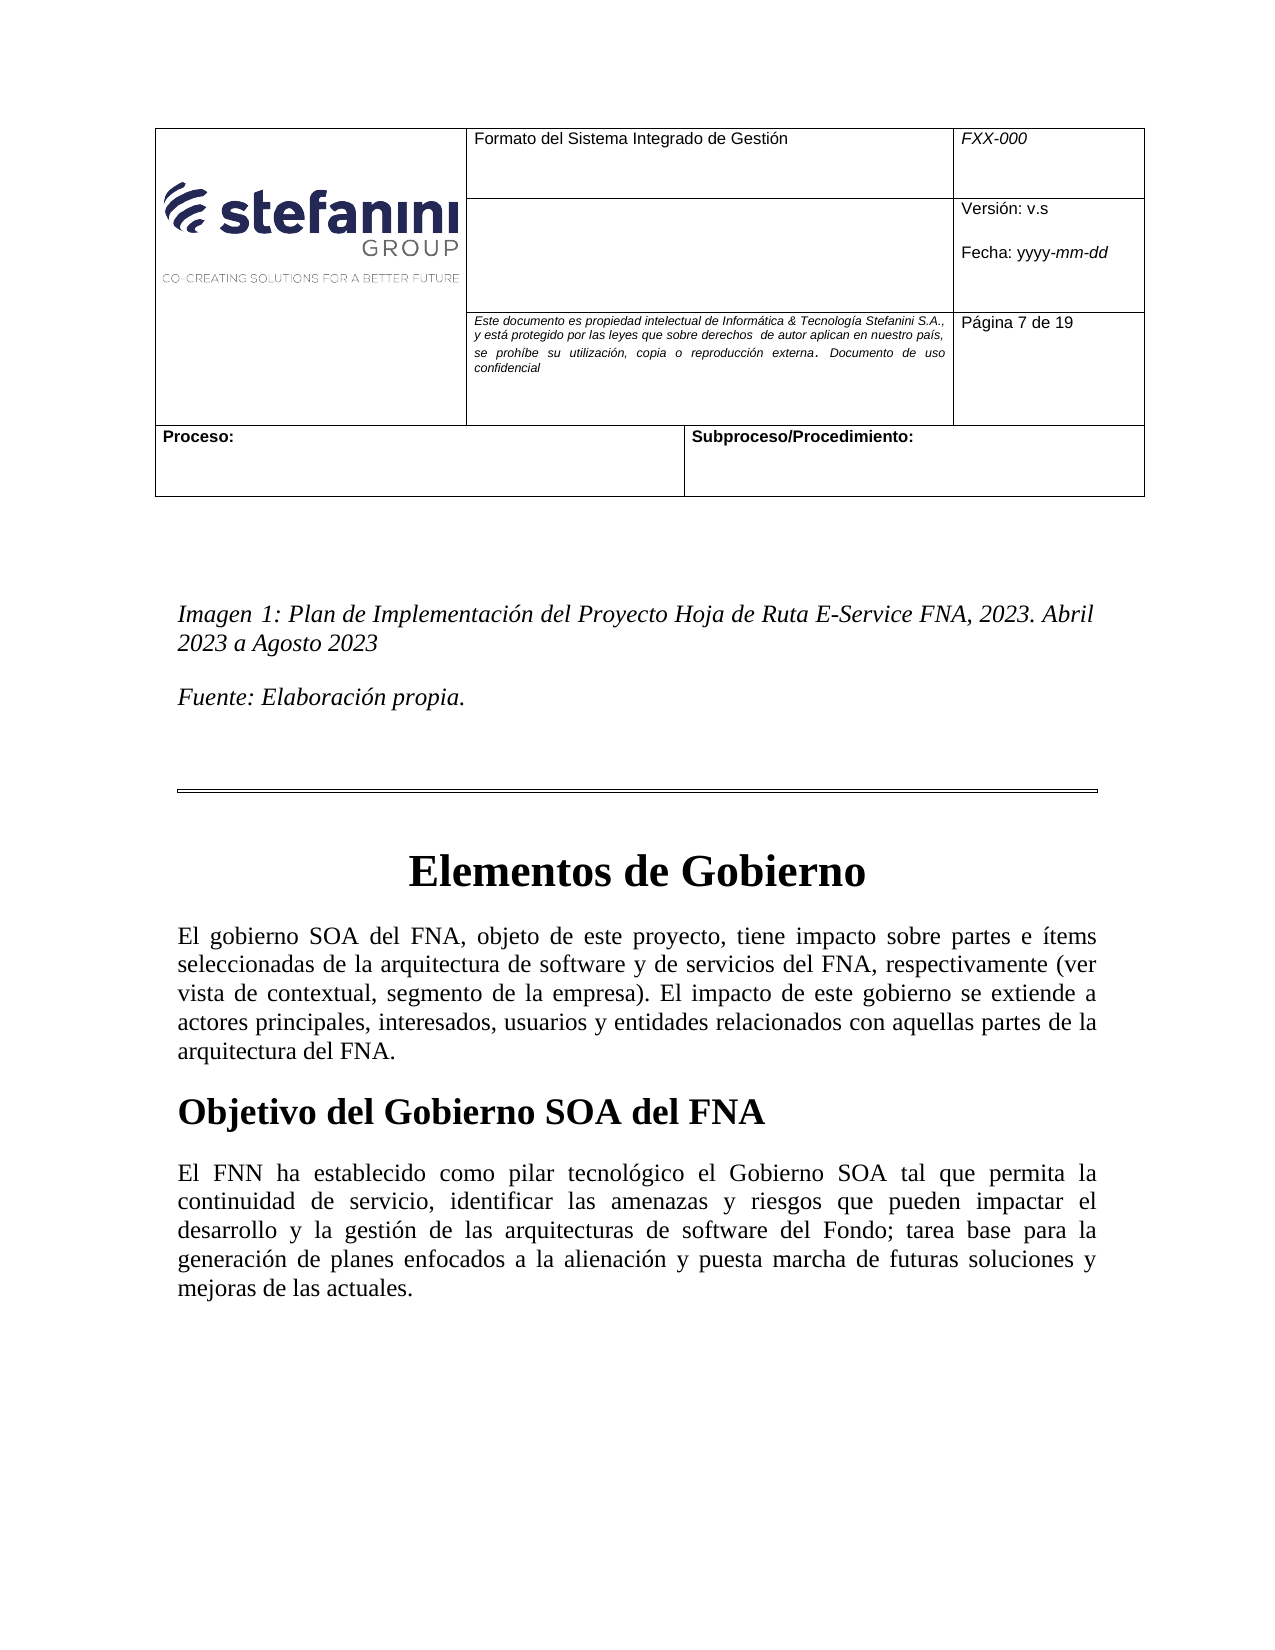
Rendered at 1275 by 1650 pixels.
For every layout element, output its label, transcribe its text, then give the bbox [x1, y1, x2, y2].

text Fuente: Elaboración propia. [177, 682, 1098, 711]
text El gobierno SOA del FNA, objeto de este proyecto, tiene impacto sobre partes e ítems seleccionadas de la arquitectura de software y de servicios del FNA, respectivamente (ver vista de contextual, segmento de la empresa). El impacto de este gobierno se extiende a actores principales, interesados, usuarios y entidades relacionados con aquellas partes de la arquitectura del FNA. [177, 921, 1098, 1064]
subtitle Elementos de Gobierno [177, 843, 1098, 896]
subtitle Objetivo del Gobierno SOA del FNA [177, 1089, 1098, 1133]
picture [162, 182, 460, 286]
text Imagen 1: Plan de Implementación del Proyecto Hoja de Ruta E-Service FNA, 2023. Abril 2023 a Agosto 2023 [177, 599, 1098, 657]
text El FNN ha establecido como pilar tecnológico el Gobierno SOA tal que permita la continuidad de servicio, identificar las amenazas y riesgos que pueden impactar el desarrollo y la gestión de las arquitecturas de software del Fondo; tarea base para la generación de planes enfocados a la alienación y puesta marcha de futuras soluciones y mejoras de las actuales. [177, 1158, 1098, 1301]
